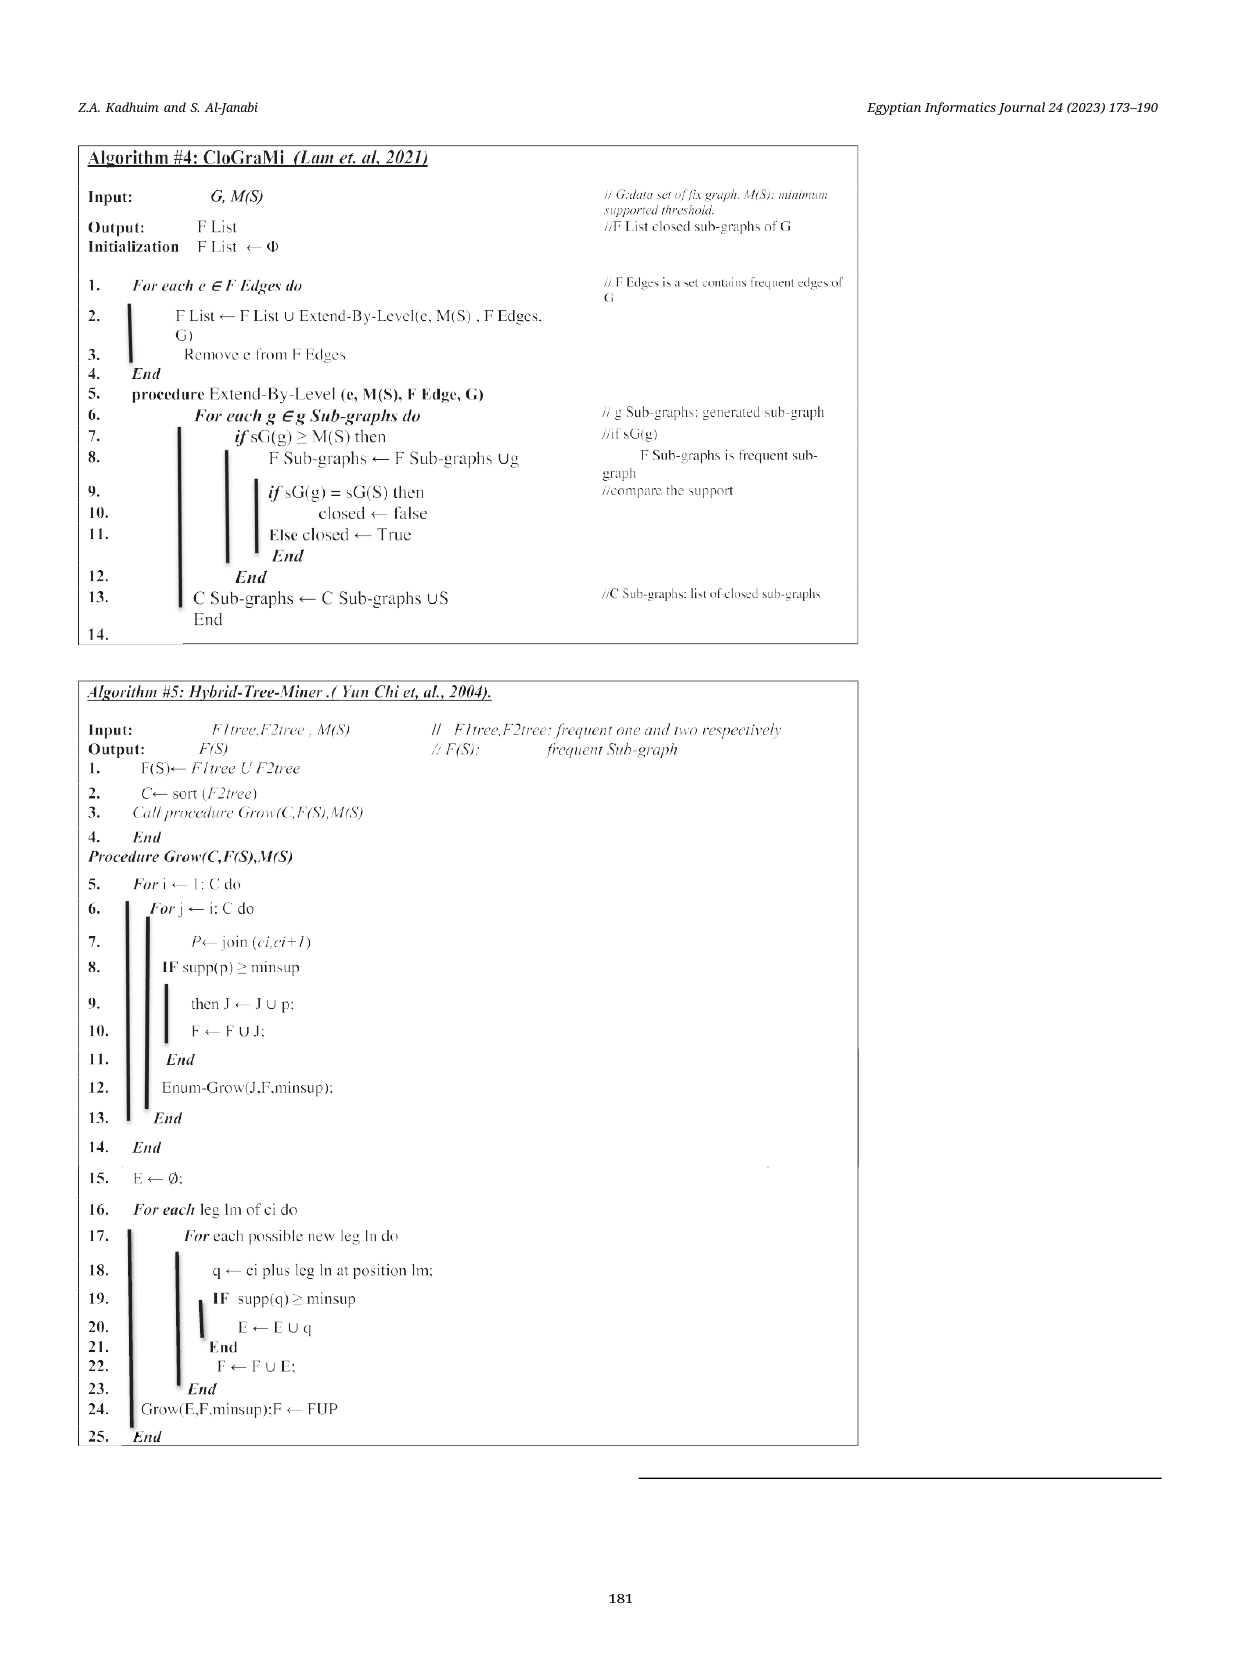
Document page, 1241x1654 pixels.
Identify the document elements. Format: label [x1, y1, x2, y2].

picture [602, 406, 824, 498]
picture [602, 588, 820, 601]
picture [604, 189, 827, 234]
picture [78, 146, 541, 645]
picture [78, 681, 781, 1446]
picture [604, 277, 843, 302]
